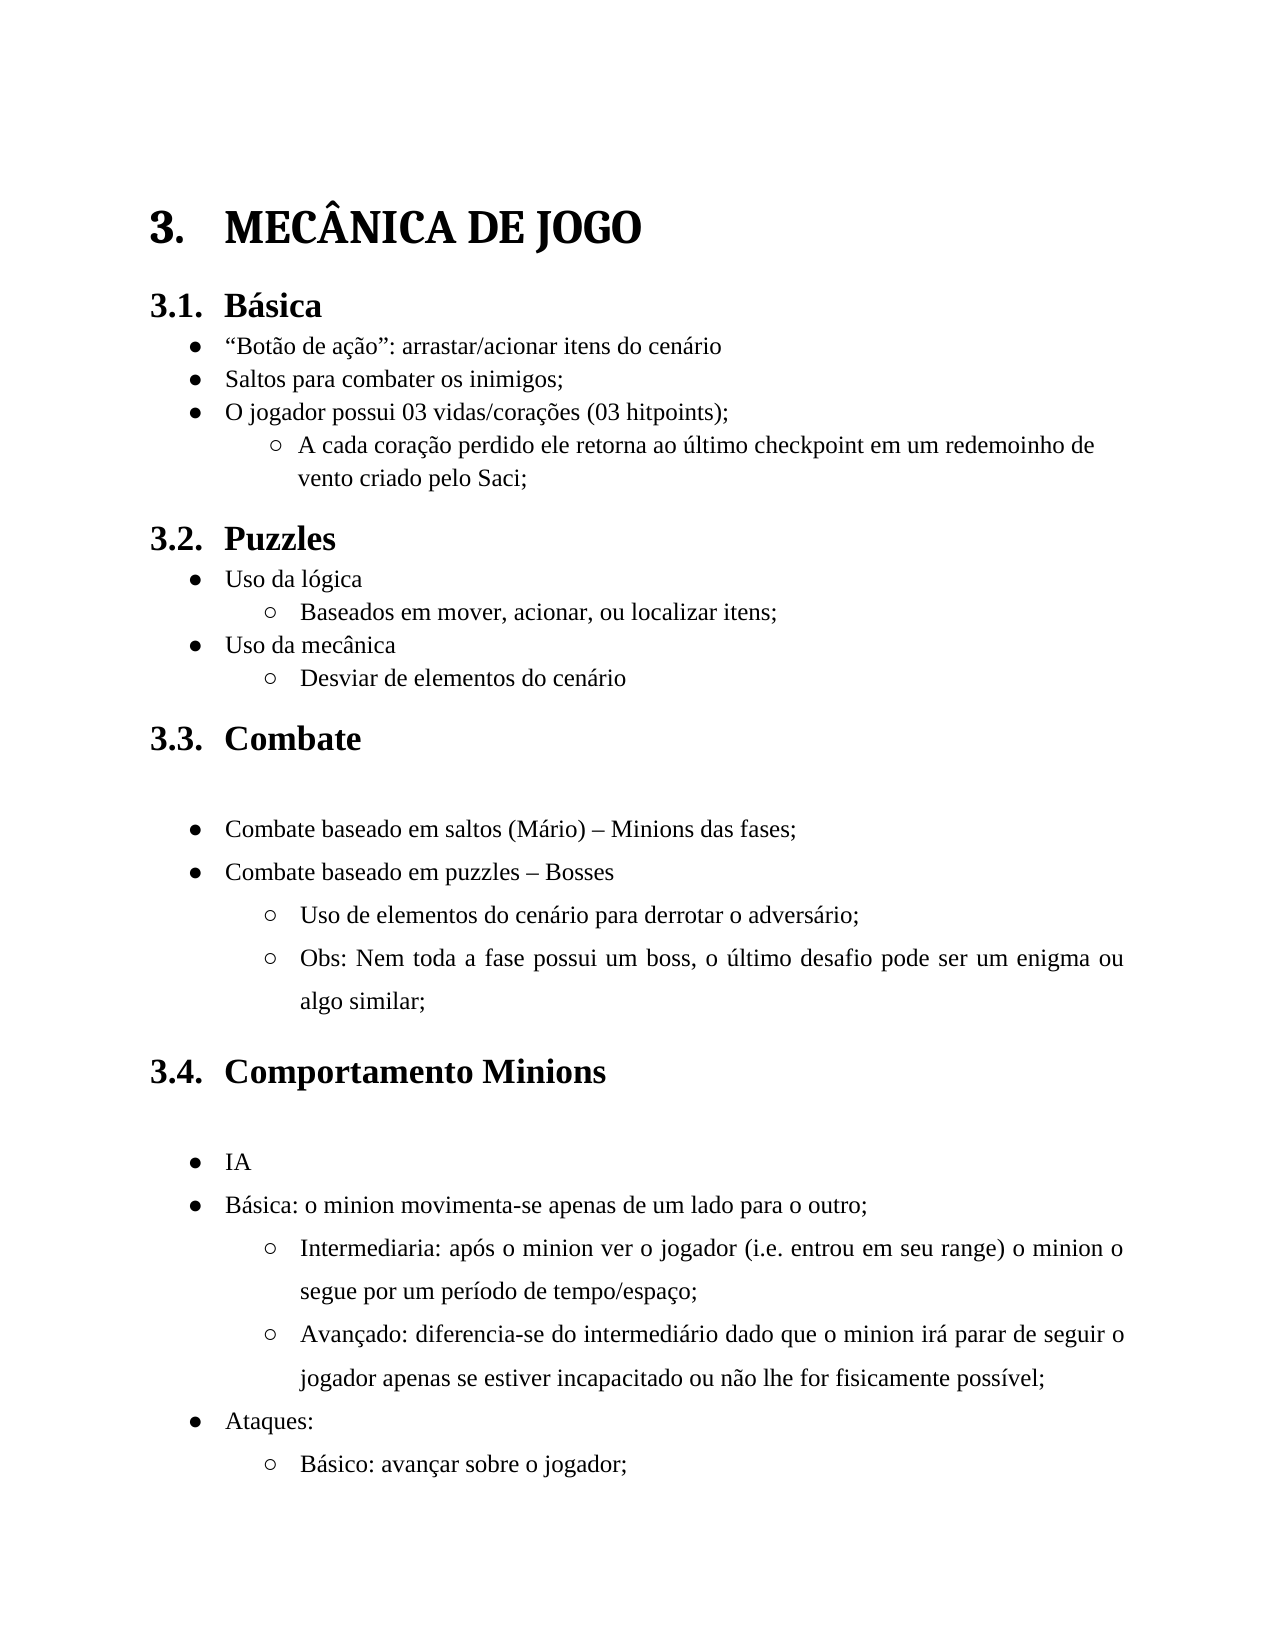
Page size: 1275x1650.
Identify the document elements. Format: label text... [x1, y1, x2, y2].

list Intermediaria: após o minion ver o jogador (i.e. entrou em seu range) o minion o segue por um período de tempo/espaço; [263, 1233, 1125, 1305]
list Baseados em mover, acionar, ou localizar itens; [263, 597, 1125, 626]
subtitle Comportamento Minions [150, 1050, 1125, 1091]
list Saltos para combater os inimigos; [188, 364, 1125, 393]
list Uso de elementos do cenário para derrotar o adversário; [263, 900, 1125, 929]
list Básico: avançar sobre o jogador; [263, 1449, 1125, 1478]
list Combate baseado em puzzles – Bosses [188, 857, 1125, 886]
subtitle Básica [150, 284, 1125, 325]
list Obs: Nem toda a fase possui um boss, o último desafio pode ser um enigma ou algo similar; [263, 943, 1125, 1015]
list IA [188, 1147, 1125, 1176]
list Uso da lógica [188, 564, 1125, 593]
list Avançado: diferencia-se do intermediário dado que o minion irá parar de seguir o jogador apenas se estiver incapacitado ou não lhe for fisicamente possível; [263, 1319, 1125, 1391]
list “Botão de ação”: arrastar/acionar itens do cenário [188, 331, 1125, 360]
list Básica: o minion movimenta-se apenas de um lado para o outro; [188, 1190, 1125, 1219]
list A cada coração perdido ele retorna ao último checkpoint em um redemoinho de vento criado pelo Saci; [268, 430, 1125, 492]
subtitle Combate [150, 717, 1125, 758]
subtitle MECÂNICA DE JOGO [150, 200, 1125, 255]
list Uso da mecânica [188, 630, 1125, 659]
list Combate baseado em saltos (Mário) – Minions das fases; [188, 814, 1125, 842]
subtitle Puzzles [150, 517, 1125, 558]
list Ataques: [188, 1406, 1125, 1434]
list O jogador possui 03 vidas/corações (03 hitpoints); [188, 397, 1125, 426]
list Desviar de elementos do cenário [263, 663, 1125, 692]
